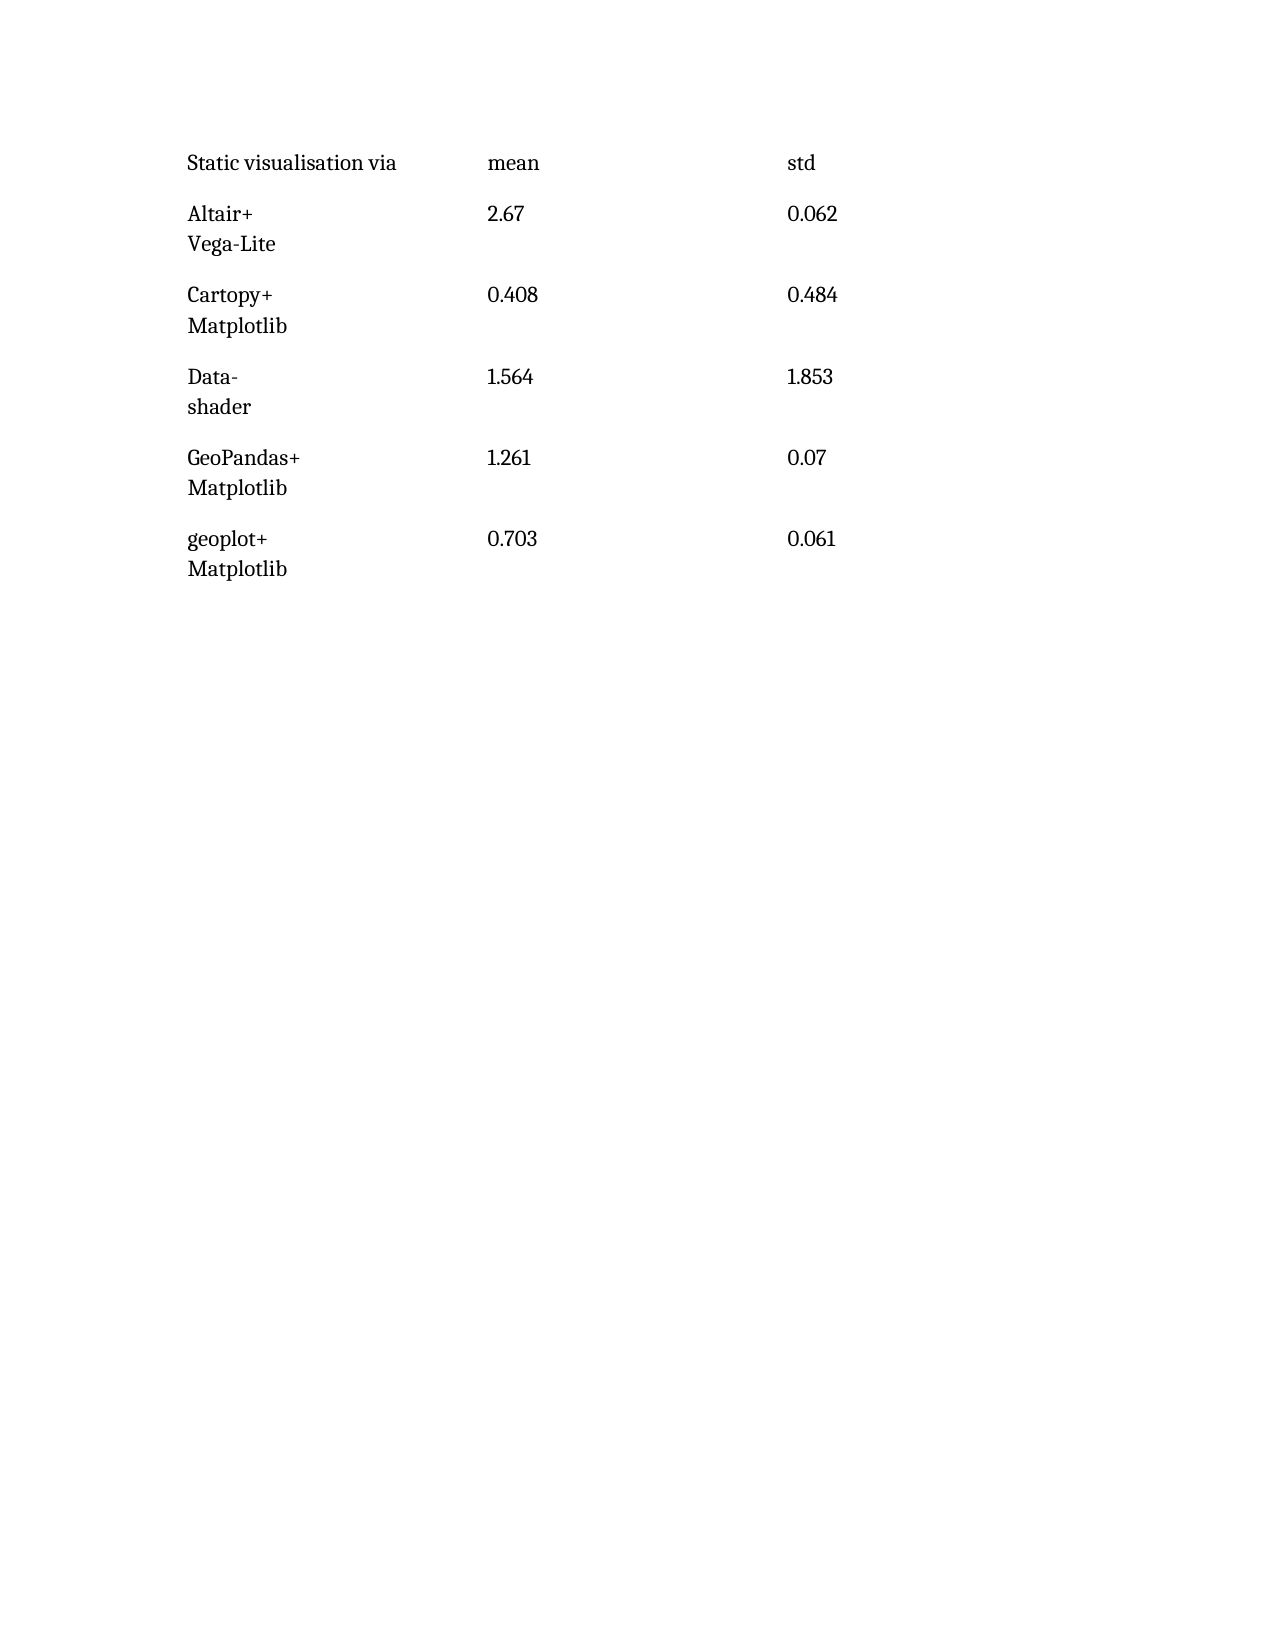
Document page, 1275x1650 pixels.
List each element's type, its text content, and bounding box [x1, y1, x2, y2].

table_cell 1.564 [476, 364, 776, 445]
table_cell GeoPandas+ Matplotlib [176, 445, 476, 526]
table_cell Altair+ Vega-Lite [176, 201, 476, 282]
table_cell 2.67 [476, 201, 776, 282]
table_cell geoplot+ Matplotlib [176, 526, 476, 607]
table_cell 1.853 [776, 364, 1076, 445]
table_cell 0.408 [476, 282, 776, 363]
table_cell 0.07 [776, 445, 1076, 526]
table_header Static visualisation via [176, 150, 476, 201]
table_cell Cartopy+ Matplotlib [176, 282, 476, 363]
table_cell 0.062 [776, 201, 1076, 282]
table_cell 1.261 [476, 445, 776, 526]
table_cell 0.484 [776, 282, 1076, 363]
table_header std [776, 150, 1076, 201]
table_header mean [476, 150, 776, 201]
table_cell Data- shader [176, 364, 476, 445]
table_cell 0.061 [776, 526, 1076, 607]
table_cell 0.703 [476, 526, 776, 607]
